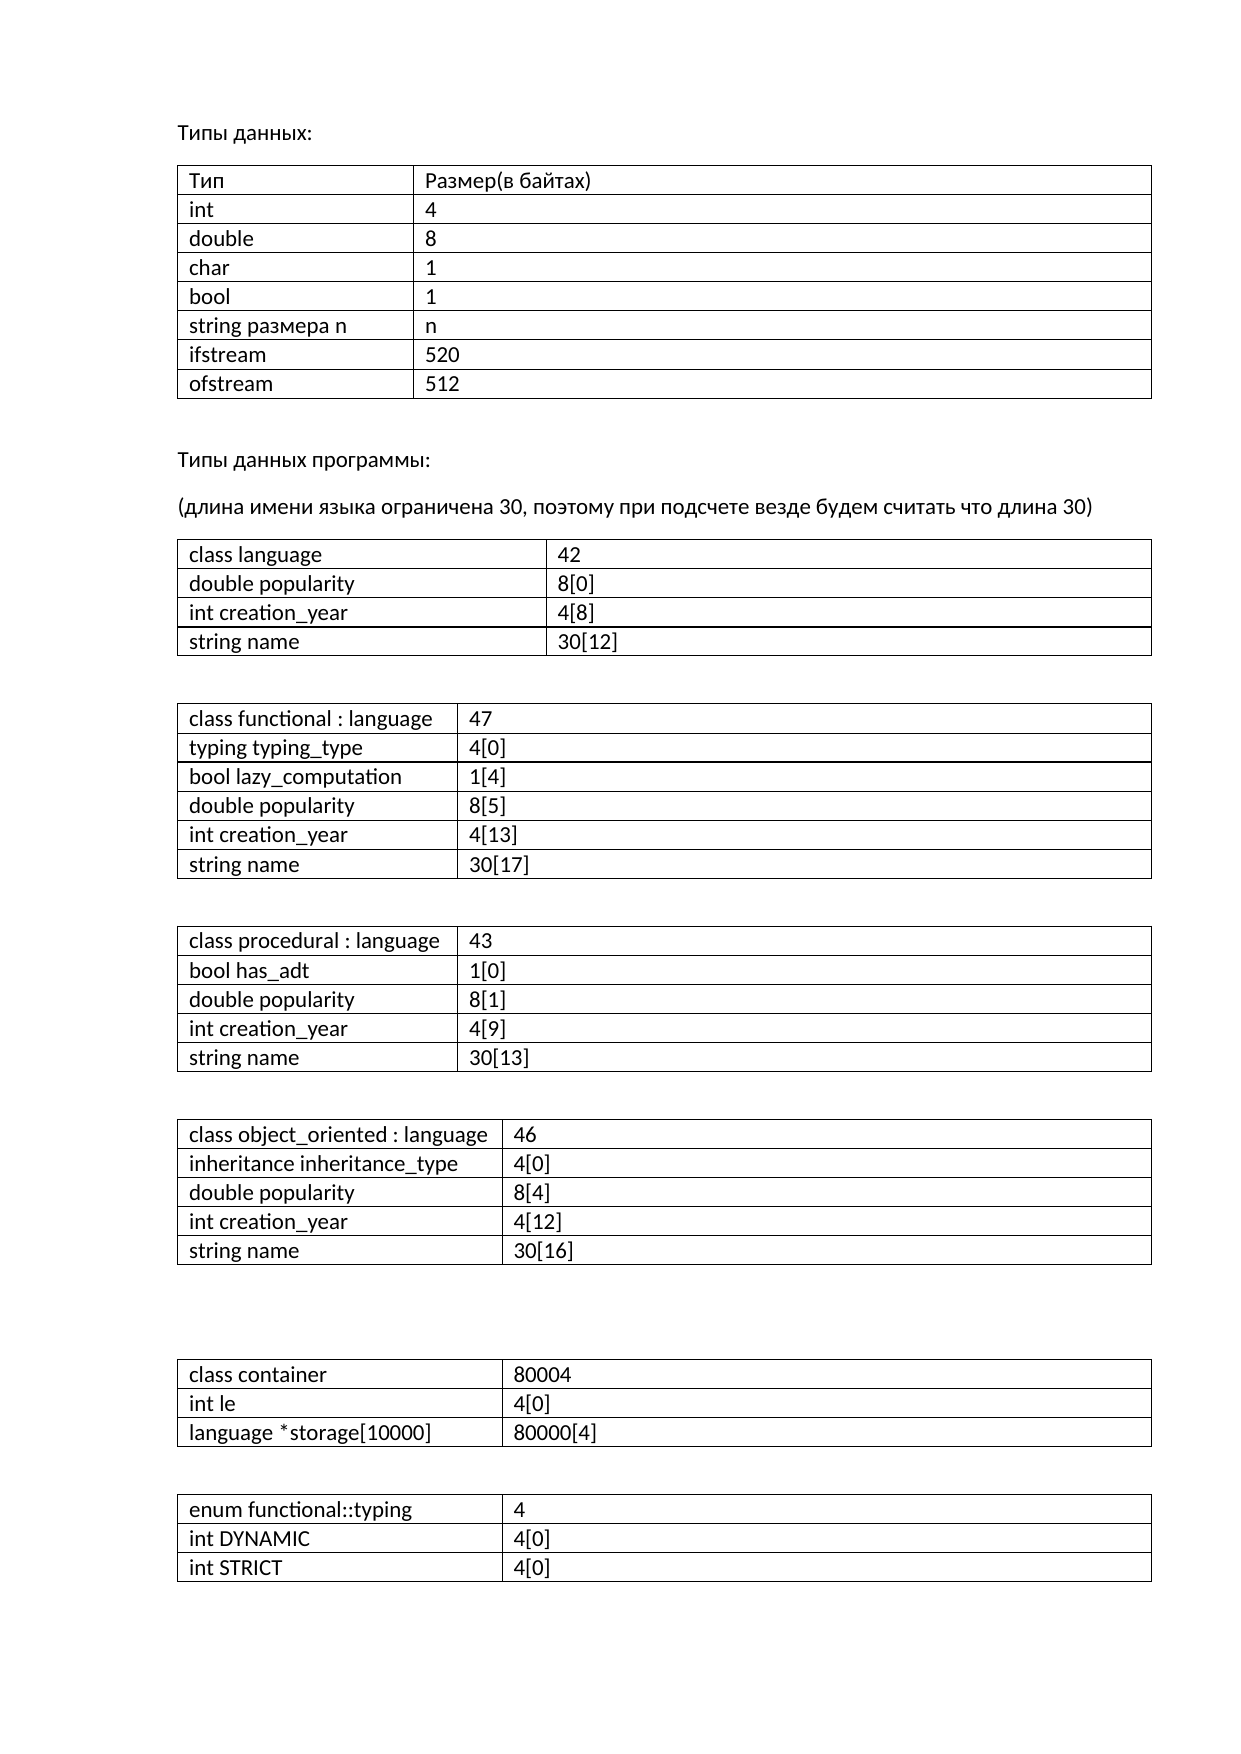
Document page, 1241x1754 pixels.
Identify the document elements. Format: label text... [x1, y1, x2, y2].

table_cell 30[17] [458, 850, 1151, 878]
table_cell double popularity [178, 985, 457, 1013]
table_cell int creation_year [178, 1207, 502, 1235]
table_header class container [178, 1360, 502, 1388]
table_header Размер(в байтах) [414, 166, 1151, 194]
table_cell 8[1] [458, 985, 1151, 1013]
table_cell int creation_year [178, 821, 457, 849]
table_header class language [178, 540, 546, 568]
table_header 80004 [503, 1360, 1151, 1388]
table_cell 8[4] [503, 1178, 1151, 1206]
table_cell double popularity [178, 1178, 502, 1206]
table_header class object_oriented : language [178, 1120, 502, 1148]
table_cell bool lazy_computation [178, 763, 457, 791]
table_cell int STRICT [178, 1553, 502, 1581]
table_cell 30[12] [547, 628, 1151, 655]
table_cell 4[9] [458, 1014, 1151, 1042]
table_cell 4 [414, 195, 1151, 223]
table_header enum functional::typing [178, 1495, 502, 1523]
table_cell string размера n [178, 311, 413, 339]
table_cell 1[4] [458, 763, 1151, 791]
table_cell bool [178, 282, 413, 310]
table_cell 30[13] [458, 1043, 1151, 1071]
table_cell 1[0] [458, 956, 1151, 984]
table_header 46 [503, 1120, 1151, 1148]
table_cell 8 [414, 224, 1151, 252]
table_cell 30[16] [503, 1236, 1151, 1264]
table_cell inheritance inheritance_type [178, 1149, 502, 1177]
table_header 42 [547, 540, 1151, 568]
table_cell 80000[4] [503, 1418, 1151, 1446]
table_cell string name [178, 1236, 502, 1264]
table_header class procedural : language [178, 927, 457, 955]
table_cell double [178, 224, 413, 252]
table_cell char [178, 253, 413, 281]
table_cell 4[0] [503, 1553, 1151, 1581]
table_cell 520 [414, 340, 1151, 368]
text Типы данных: [177, 118, 1152, 146]
table_cell string name [178, 850, 457, 878]
table_cell 4[0] [503, 1524, 1151, 1552]
table_cell int le [178, 1389, 502, 1417]
table_cell 4[0] [458, 734, 1151, 761]
table_cell double popularity [178, 569, 546, 597]
table_cell 1 [414, 282, 1151, 310]
table_cell bool has_adt [178, 956, 457, 984]
table_cell 8[5] [458, 792, 1151, 819]
table_header Тип [178, 166, 413, 194]
table_cell int creation_year [178, 1014, 457, 1042]
table_cell 1 [414, 253, 1151, 281]
table_cell string name [178, 1043, 457, 1071]
table_cell 4[13] [458, 821, 1151, 849]
table_cell ofstream [178, 370, 413, 397]
table_header 47 [458, 704, 1151, 732]
table_cell typing typing_type [178, 734, 457, 761]
table_cell 8[0] [547, 569, 1151, 597]
table_cell int [178, 195, 413, 223]
table_header 4 [503, 1495, 1151, 1523]
table_header 43 [458, 927, 1151, 955]
table_cell 4[0] [503, 1149, 1151, 1177]
table_cell 4[0] [503, 1389, 1151, 1417]
table_cell double popularity [178, 792, 457, 819]
table_cell 4[8] [547, 598, 1151, 626]
table_cell language *storage[10000] [178, 1418, 502, 1446]
table_cell string name [178, 628, 546, 655]
table_header class functional : language [178, 704, 457, 732]
text Типы данных программы: [177, 445, 1152, 473]
table_cell n [414, 311, 1151, 339]
table_cell int DYNAMIC [178, 1524, 502, 1552]
table_cell 512 [414, 370, 1151, 397]
table_cell 4[12] [503, 1207, 1151, 1235]
table_cell ifstream [178, 340, 413, 368]
text (длина имени языка ограничена 30, поэтому при подсчете везде будем считать что длина 30) [177, 492, 1152, 520]
table_cell int creation_year [178, 598, 546, 626]
